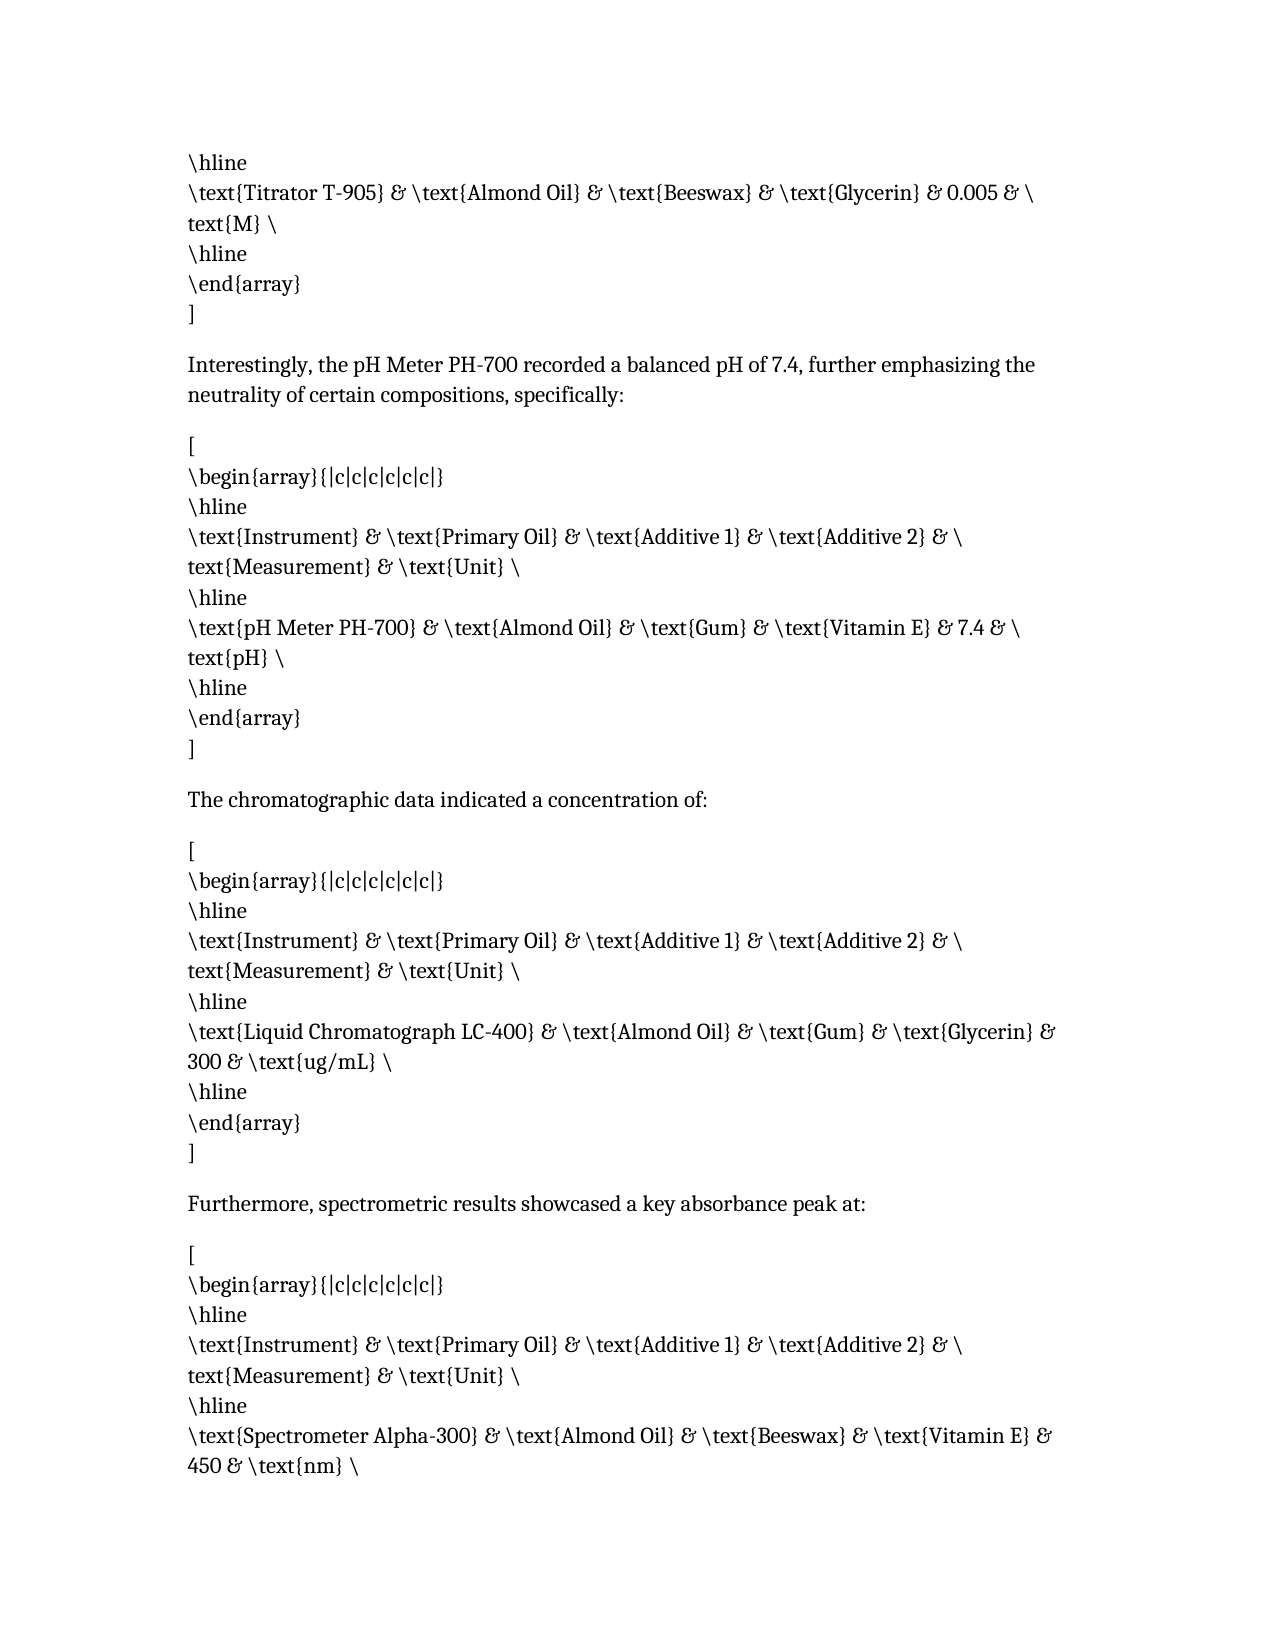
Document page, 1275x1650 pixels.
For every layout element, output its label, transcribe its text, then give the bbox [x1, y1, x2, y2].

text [187, 150, 1087, 327]
text Furthermore, spectrometric results showcased a key absorbance peak at: [187, 1191, 1087, 1217]
text [ \begin{array}{|c|c|c|c|c|c|} \hline \text{Instrument} & \text{Primary Oil} & \text{Additive 1} & \text{Additive 2} & \text{Measurement} & \text{Unit} \ \hline \text{pH Meter PH-700} & \text{Almond Oil} & \text{Gum} & \text{Vitamin E} & 7.4 & \text{pH} \ \hline \end{array} ] [187, 433, 1087, 762]
text Interestingly, the pH Meter PH-700 recorded a balanced pH of 7.4, further emphasizing the neutrality of certain compositions, specifically: [187, 352, 1087, 409]
text The chromatographic data indicated a concentration of: [187, 786, 1087, 813]
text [187, 1242, 1087, 1479]
text [ \begin{array}{|c|c|c|c|c|c|} \hline \text{Instrument} & \text{Primary Oil} & \text{Additive 1} & \text{Additive 2} & \text{Measurement} & \text{Unit} \ \hline \text{Liquid Chromatograph LC-400} & \text{Almond Oil} & \text{Gum} & \text{Glycerin} & 300 & \text{ug/mL} \ \hline \end{array} ] [187, 837, 1087, 1166]
